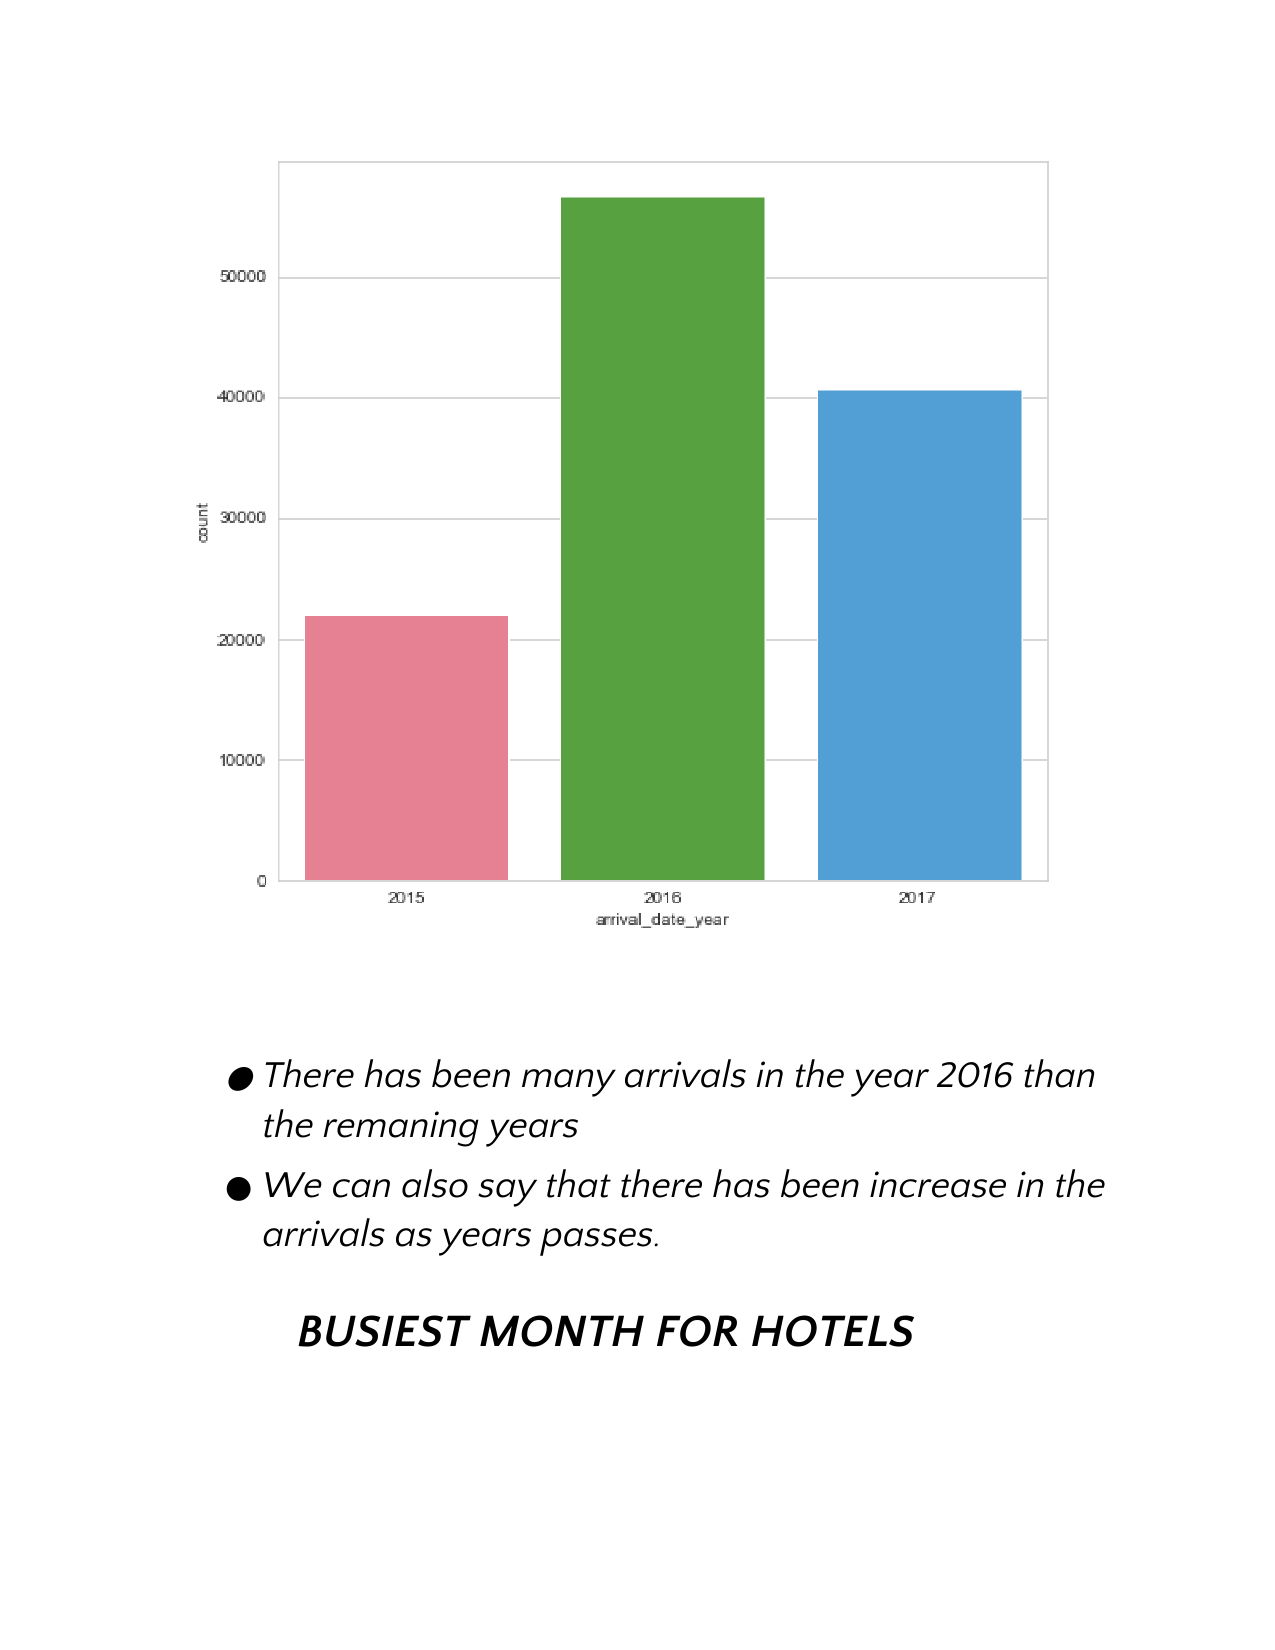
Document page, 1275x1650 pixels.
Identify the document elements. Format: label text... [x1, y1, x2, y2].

text BUSIEST MONTH FOR HOTELS [150, 1307, 1125, 1358]
picture [183, 150, 1055, 936]
list There has been many arrivals in the year 2016 than the remaning years [225, 1041, 1125, 1147]
list We can also say that there has been increase in the arrivals as years passes. [225, 1151, 1125, 1256]
